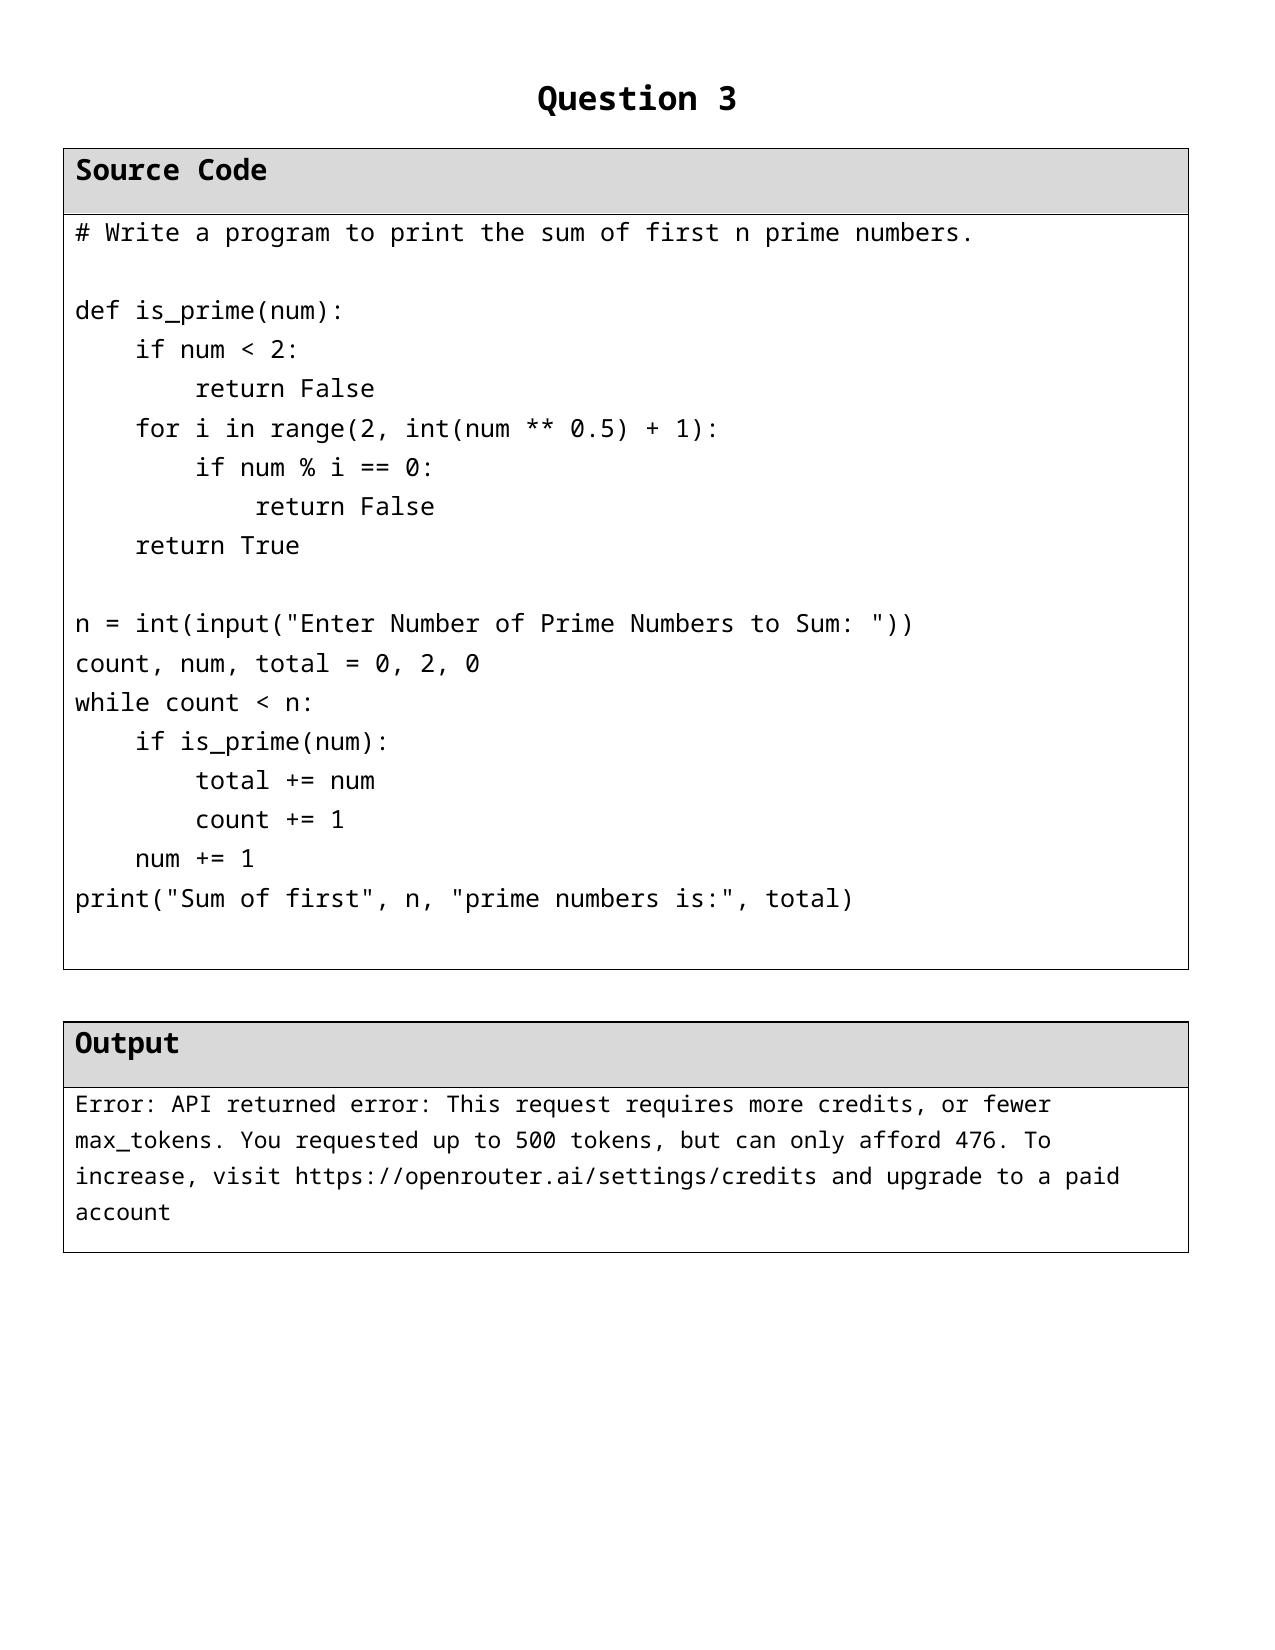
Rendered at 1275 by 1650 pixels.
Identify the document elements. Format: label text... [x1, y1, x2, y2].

table_header Output [64, 1023, 1188, 1087]
table_header # Write a program to print the sum of first n prime numbers. def is_prime(num): if num < 2: return False for i in range(2, int(num ** 0.5) + 1): if num % i == 0: return False return True n = int(input("Enter Number of Prime Numbers to Sum: ")) count, num, total = 0, 2, 0 while count < n: if is_prime(num): total += num count += 1 num += 1 print("Sum of first", n, "prime numbers is:", total) [64, 215, 1188, 969]
table_header Source Code [64, 149, 1188, 213]
table_header Error: API returned error: This request requires more credits, or fewer max_tokens. You requested up to 500 tokens, but can only afford 476. To increase, visit https://openrouter.ai/settings/credits and upgrade to a paid account [64, 1088, 1188, 1252]
text Question 3 [75, 75, 1200, 120]
